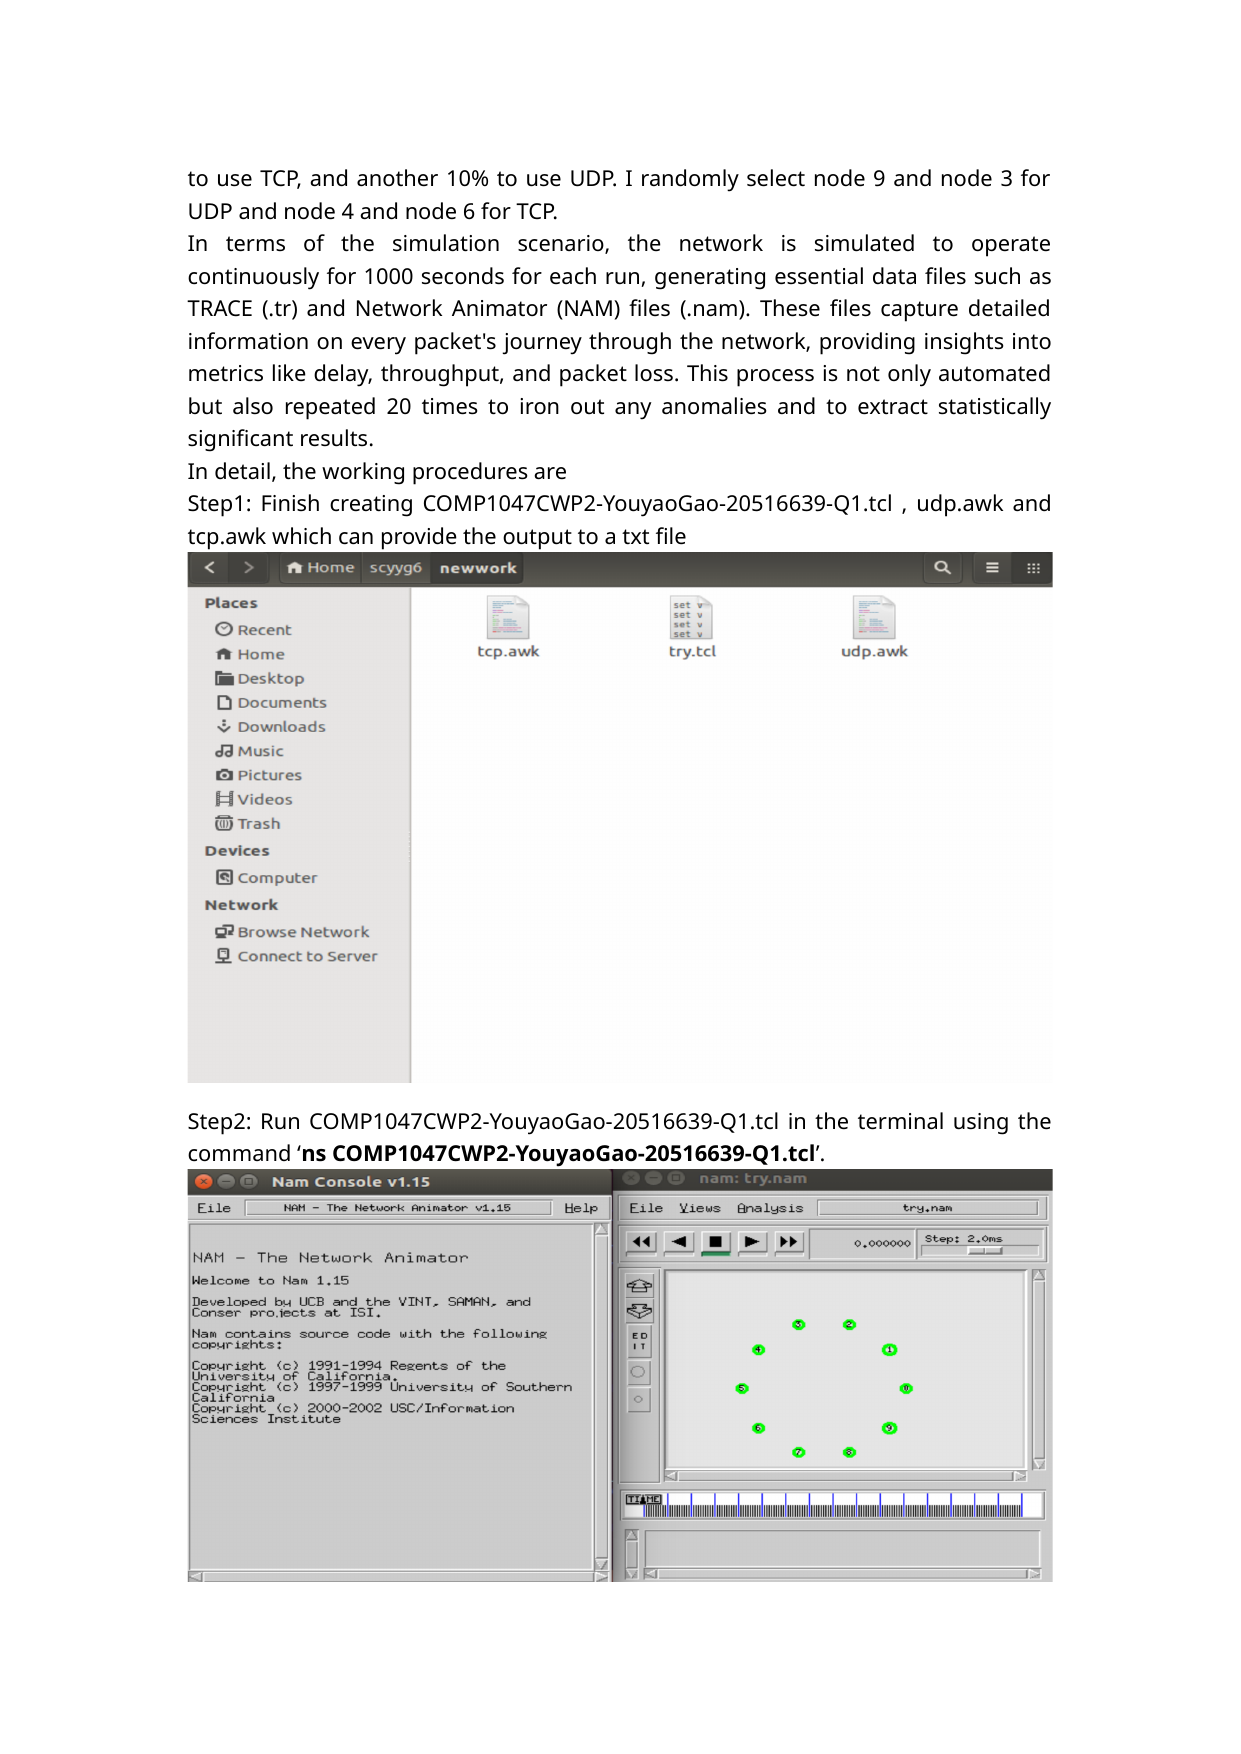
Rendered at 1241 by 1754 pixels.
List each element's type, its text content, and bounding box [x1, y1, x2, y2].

text In terms of the simulation scenario, the network is simulated to operate continuously for 1000 seconds for each run, generating essential data files such as TRACE (.tr) and Network Animator (NAM) files (.nam). These files capture detailed information on every packet's journey through the network, providing insights into metrics like delay, throughput, and packet loss. This process is not only automated but also repeated 20 times to iron out any anomalies and to extract statistically significant results. [187, 227, 1053, 454]
picture [187, 552, 1053, 1083]
text In detail, the working procedures are [187, 454, 1053, 487]
text Step2: Run COMP1047CWP2-YouyaoGao-20516639-Q1.tcl in the terminal using the command ‘ns COMP1047CWP2-YouyaoGao-20516639-Q1.tcl’. [187, 1104, 1053, 1169]
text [187, 162, 1053, 227]
picture [187, 1169, 1053, 1582]
text Step1: Finish creating COMP1047CWP2-YouyaoGao-20516639-Q1.tcl , udp.awk and tcp.awk which can provide the output to a txt file [187, 487, 1053, 552]
